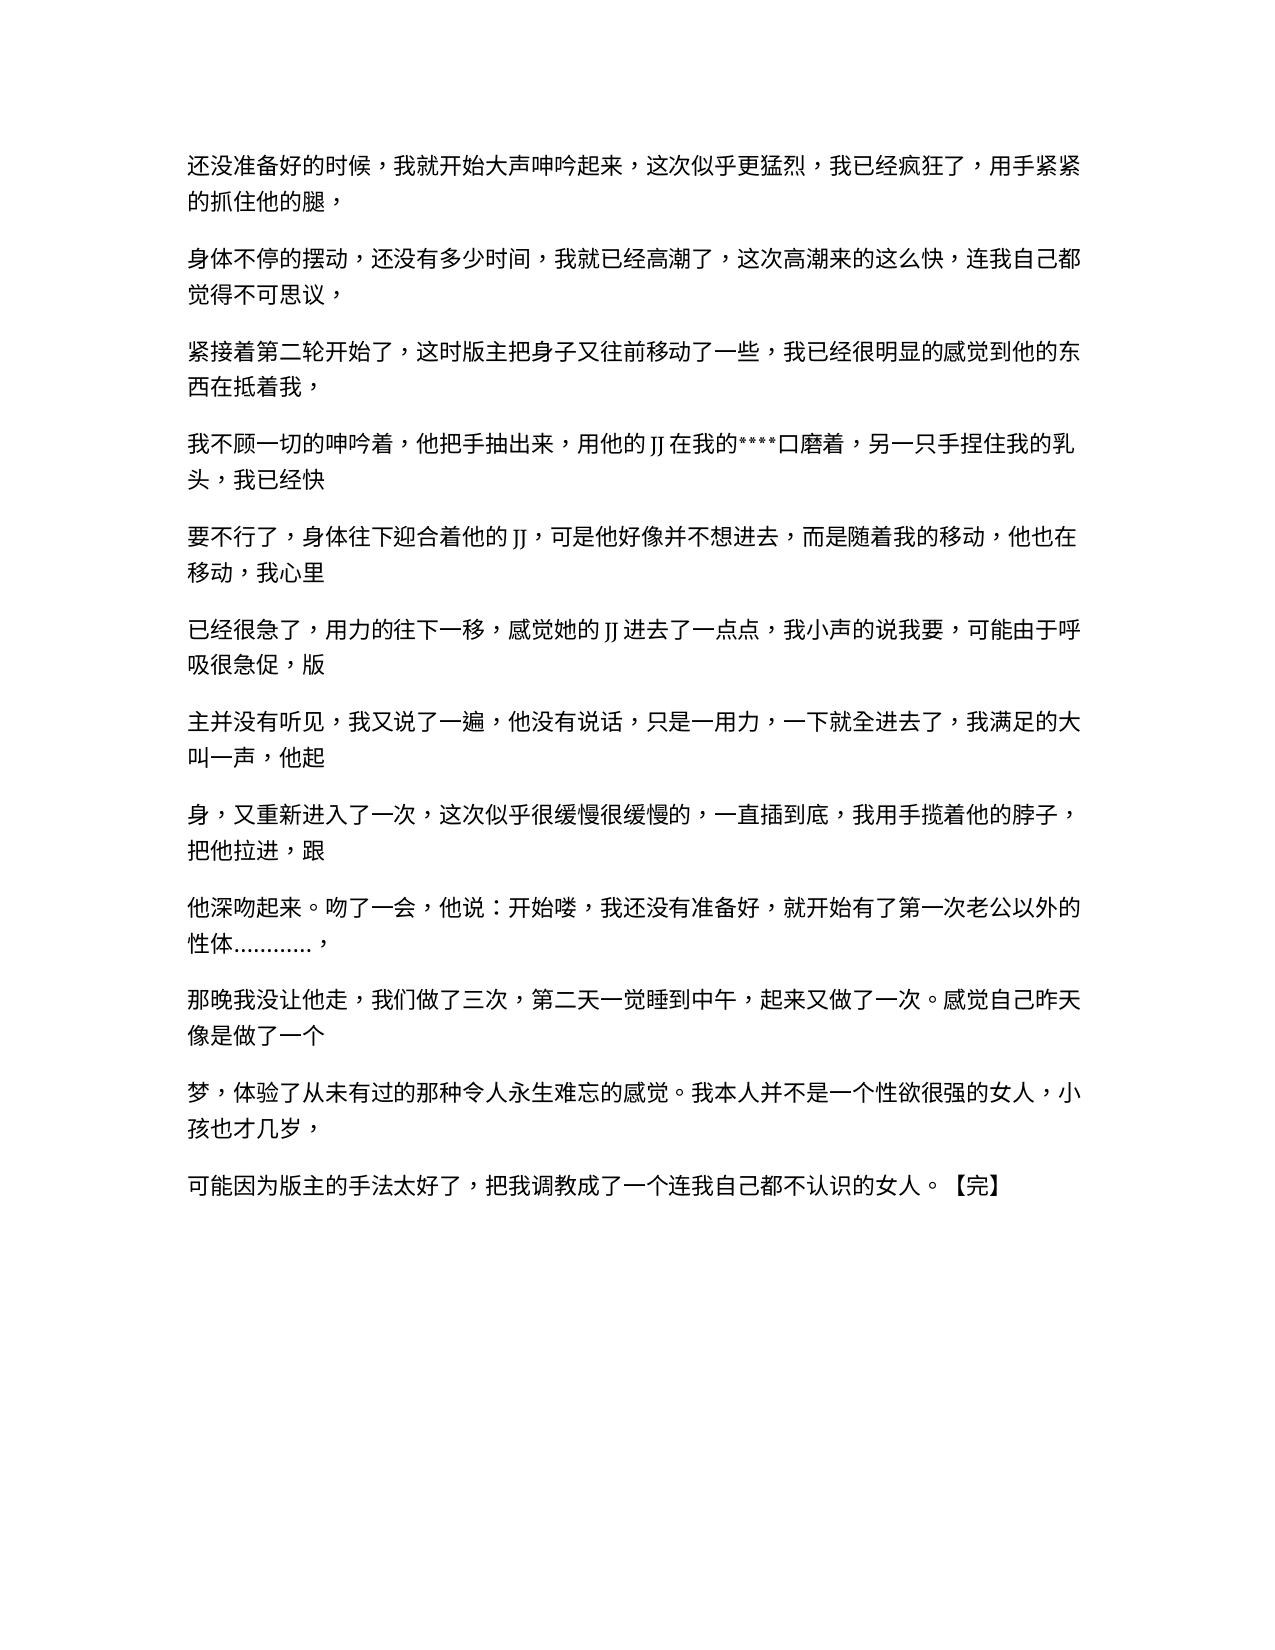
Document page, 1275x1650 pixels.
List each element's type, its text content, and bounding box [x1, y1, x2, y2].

text 已经很急了，用力的往下一移，感觉她的JJ进去了一点点，我小声的说我要，可能由于呼吸很急促，版 [187, 613, 1087, 681]
text 身，又重新进入了一次，这次似乎很缓慢很缓慢的，一直插到底，我用手揽着他的脖子，把他拉进，跟 [187, 799, 1087, 866]
text 要不行了，身体往下迎合着他的JJ，可是他好像并不想进去，而是随着我的移动，他也在移动，我心里 [187, 521, 1087, 588]
text 他深吻起来。吻了一会，他说：开始喽，我还没有准备好，就开始有了第一次老公以外的性体…………， [187, 892, 1087, 959]
text 主并没有听见，我又说了一遍，他没有说话，只是一用力，一下就全进去了，我满足的大叫一声，他起 [187, 706, 1087, 773]
text 我不顾一切的呻吟着，他把手抽出来，用他的JJ在我的****口磨着，另一只手捏住我的乳头，我已经快 [187, 428, 1087, 495]
text 紧接着第二轮开始了，这时版主把身子又往前移动了一些，我已经很明显的感觉到他的东西在抵着我， [187, 335, 1087, 403]
text 梦，体验了从未有过的那种令人永生难忘的感觉。我本人并不是一个性欲很强的女人，小孩也才几岁， [187, 1077, 1087, 1144]
text 还没准备好的时候，我就开始大声呻吟起来，这次似乎更猛烈，我已经疯狂了，用手紧紧的抓住他的腿， [187, 150, 1087, 217]
text 可能因为版主的手法太好了，把我调教成了一个连我自己都不认识的女人。【完】 [187, 1170, 1087, 1201]
text 身体不停的摆动，还没有多少时间，我就已经高潮了，这次高潮来的这么快，连我自己都觉得不可思议， [187, 243, 1087, 310]
text 那晚我没让他走，我们做了三次，第二天一觉睡到中午，起来又做了一次。感觉自己昨天像是做了一个 [187, 984, 1087, 1052]
